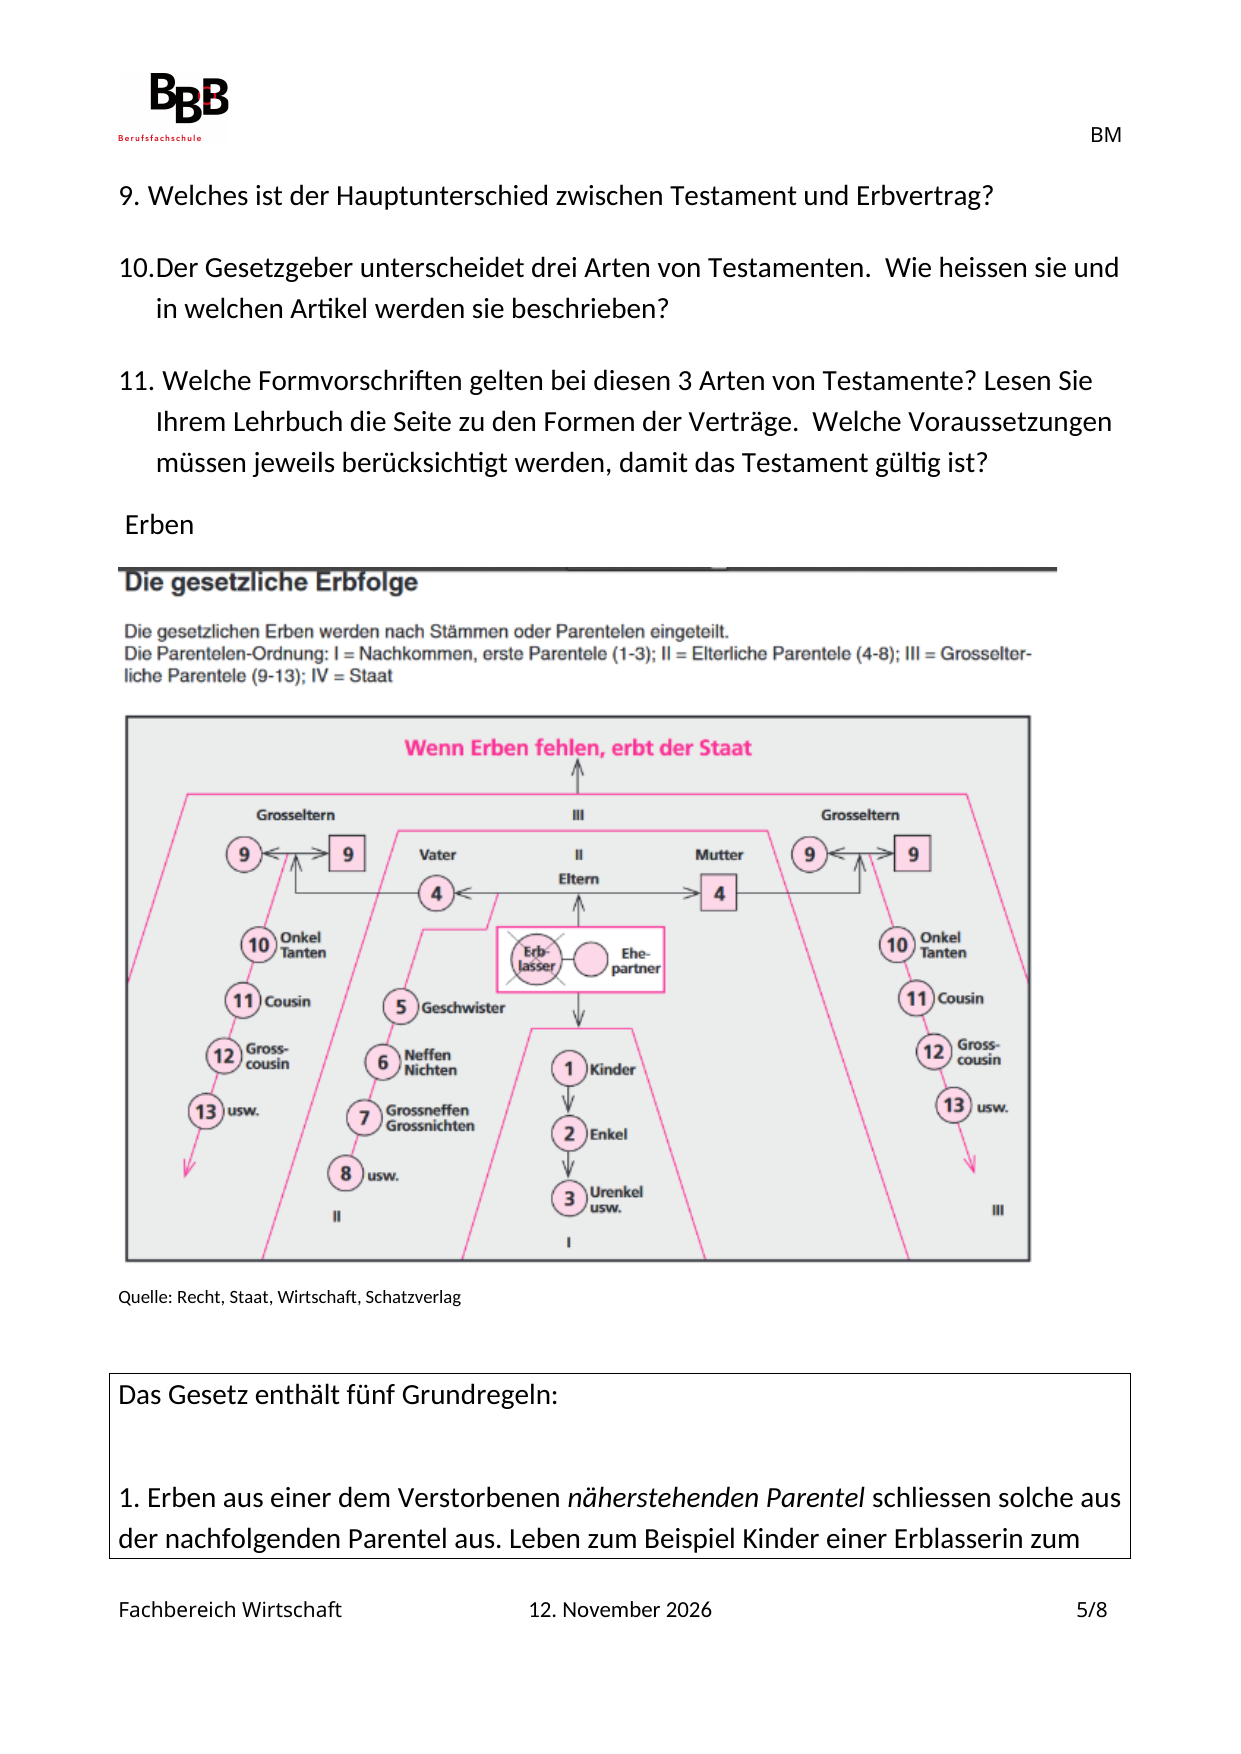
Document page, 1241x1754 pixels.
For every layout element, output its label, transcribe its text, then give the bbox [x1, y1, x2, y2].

list Welches ist der Hauptunterschied zwischen Testament und Erbvertrag? [118, 177, 1122, 245]
list Quelle: Recht, Staat, Wirtschaft, Schatzverlag [118, 1285, 1122, 1308]
text Erben [118, 506, 1122, 541]
picture [118, 567, 1058, 1280]
list Welche Formvorschriften gelten bei diesen 3 Arten von Testamente? Lesen Sie Ihrem Lehrbuch die Seite zu den Formen der Verträge. Welche Voraussetzungen müssen jeweils berücksichtigt werden, damit das Testament gültig ist? [118, 362, 1122, 479]
picture [118, 73, 229, 143]
list Der Gesetzgeber unterscheidet drei Arten von Testamenten. Wie heissen sie und in welchen Artikel werden sie beschrieben? [118, 249, 1122, 358]
text Das Gesetz enthält fünf Grundregeln: [110, 1374, 1130, 1412]
